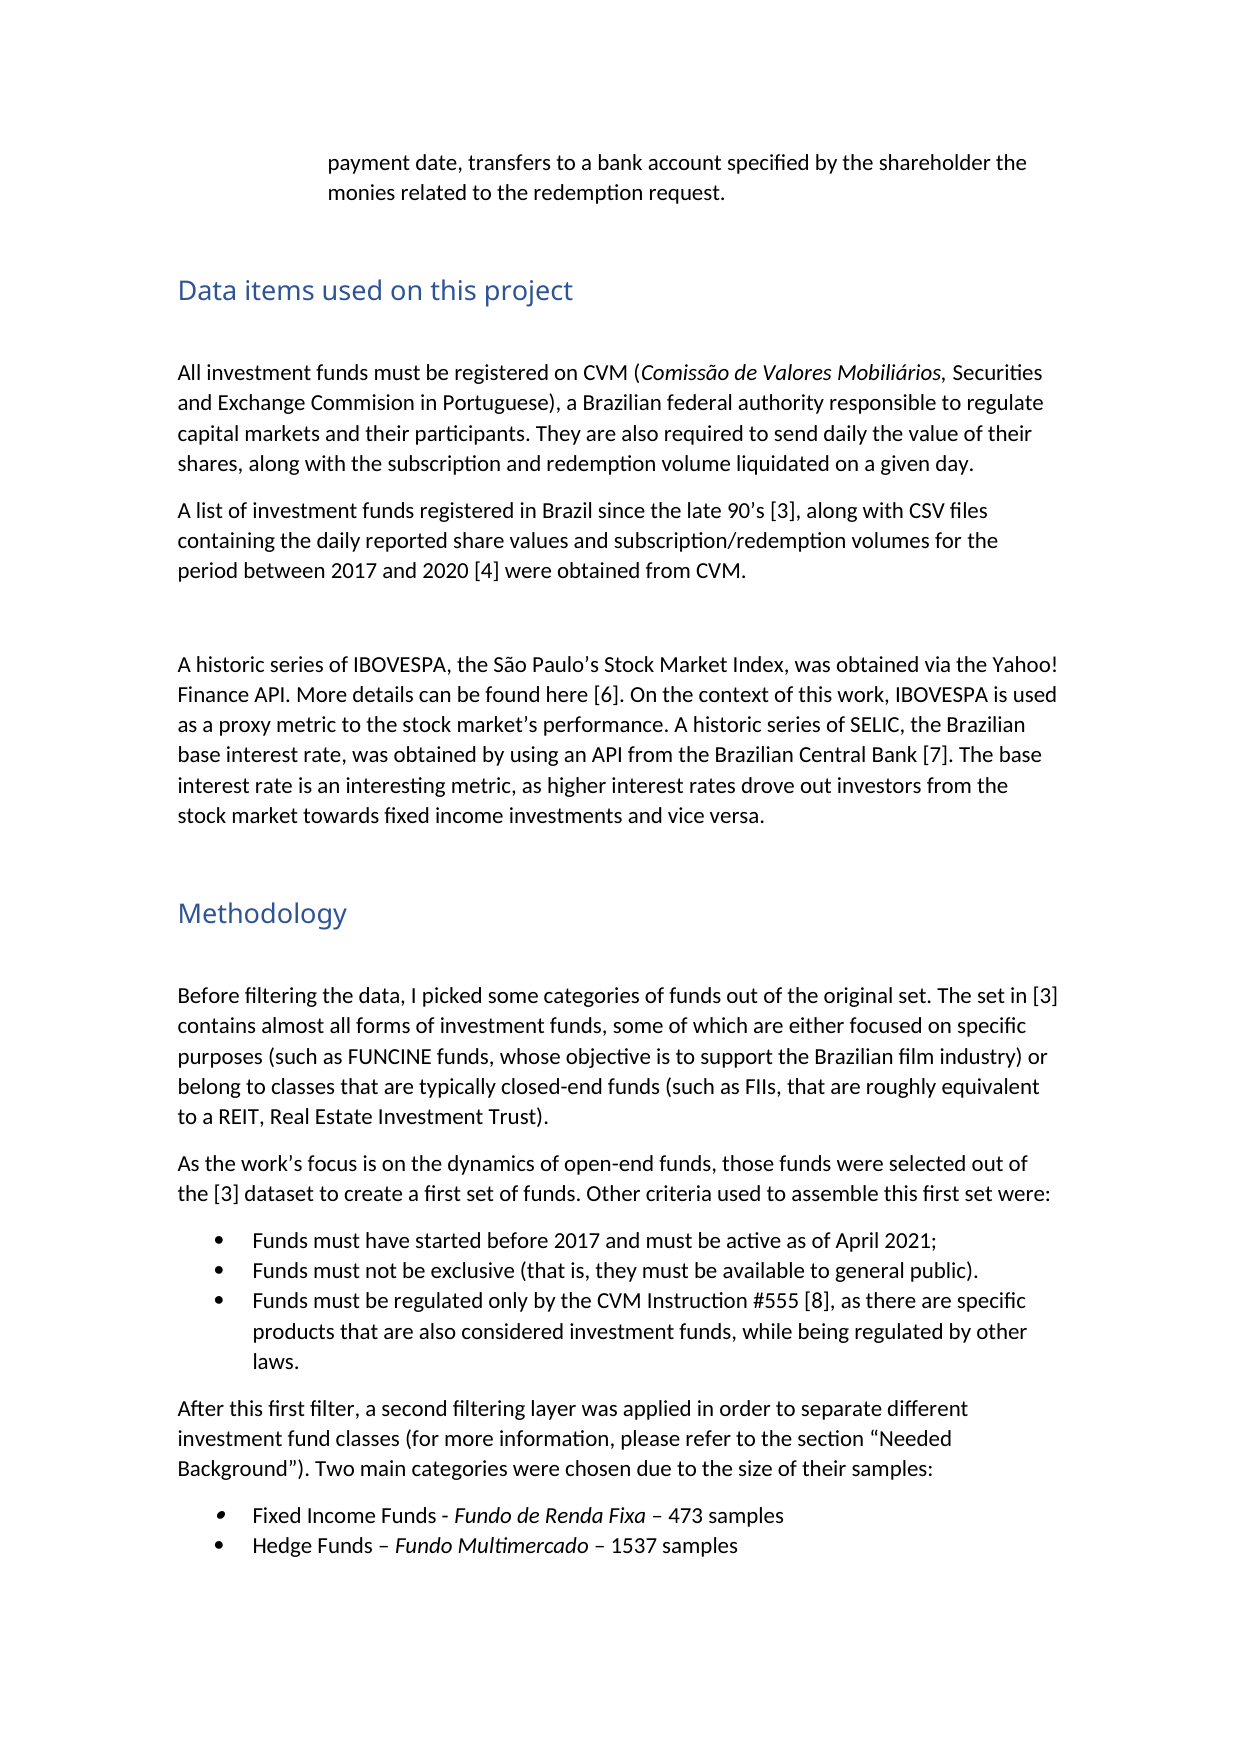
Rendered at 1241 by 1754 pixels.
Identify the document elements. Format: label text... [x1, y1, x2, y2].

text All investment funds must be registered on CVM (Comissão de Valores Mobiliários, Securities and Exchange Commision in Portuguese), a Brazilian federal authority responsible to regulate capital markets and their participants. They are also required to send daily the value of their shares, along with the subscription and redemption volume liquidated on a given day. [177, 358, 1063, 477]
list Funds must not be exclusive (that is, they must be available to general public). [215, 1256, 1063, 1284]
text After this first filter, a second filtering layer was applied in order to separate different investment fund classes (for more information, please refer to the section “Needed Background”). Two main categories were chosen due to the size of their samples: [177, 1394, 1063, 1482]
text Before filtering the data, I picked some categories of funds out of the original set. The set in [3] contains almost all forms of investment funds, some of which are either focused on specific purposes (such as FUNCINE funds, whose objective is to support the Brazilian film industry) or belong to classes that are typically closed-end funds (such as FIIs, that are roughly equivalent to a REIT, Real Estate Investment Trust). [177, 981, 1063, 1130]
text A list of investment funds registered in Brazil since the late 90’s [3], along with CSV files containing the daily reported share values and subscription/redemption volumes for the period between 2017 and 2020 [4] were obtained from CVM. [177, 496, 1063, 584]
text As the work’s focus is on the dynamics of open-end funds, those funds were selected out of the [3] dataset to create a first set of funds. Other criteria used to assemble this first set were: [177, 1149, 1063, 1207]
subtitle Methodology [177, 895, 1063, 932]
list Hedge Funds – Fundo Multimercado – 1537 samples [215, 1531, 1063, 1559]
list Funds must be regulated only by the CVM Instruction #555 [8], as there are specific products that are also considered investment funds, while being regulated by other laws. [215, 1287, 1063, 1375]
list Funds must have started before 2017 and must be active as of April 2021; [215, 1226, 1063, 1254]
text A historic series of IBOVESPA, the São Paulo’s Stock Market Index, was obtained via the Yahoo!Finance API. More details can be found here [6]. On the context of this work, IBOVESPA is used as a proxy metric to the stock market’s performance. A historic series of SELIC, the Brazilian base interest rate, was obtained by using an API from the Brazilian Central Bank [7]. The base interest rate is an interesting metric, as higher interest rates drove out investors from the stock market towards fixed income investments and vice versa. [177, 650, 1063, 829]
subtitle Data items used on this project [177, 272, 1063, 308]
list Fixed Income Funds - Fundo de Renda Fixa – 473 samples [215, 1501, 1063, 1529]
